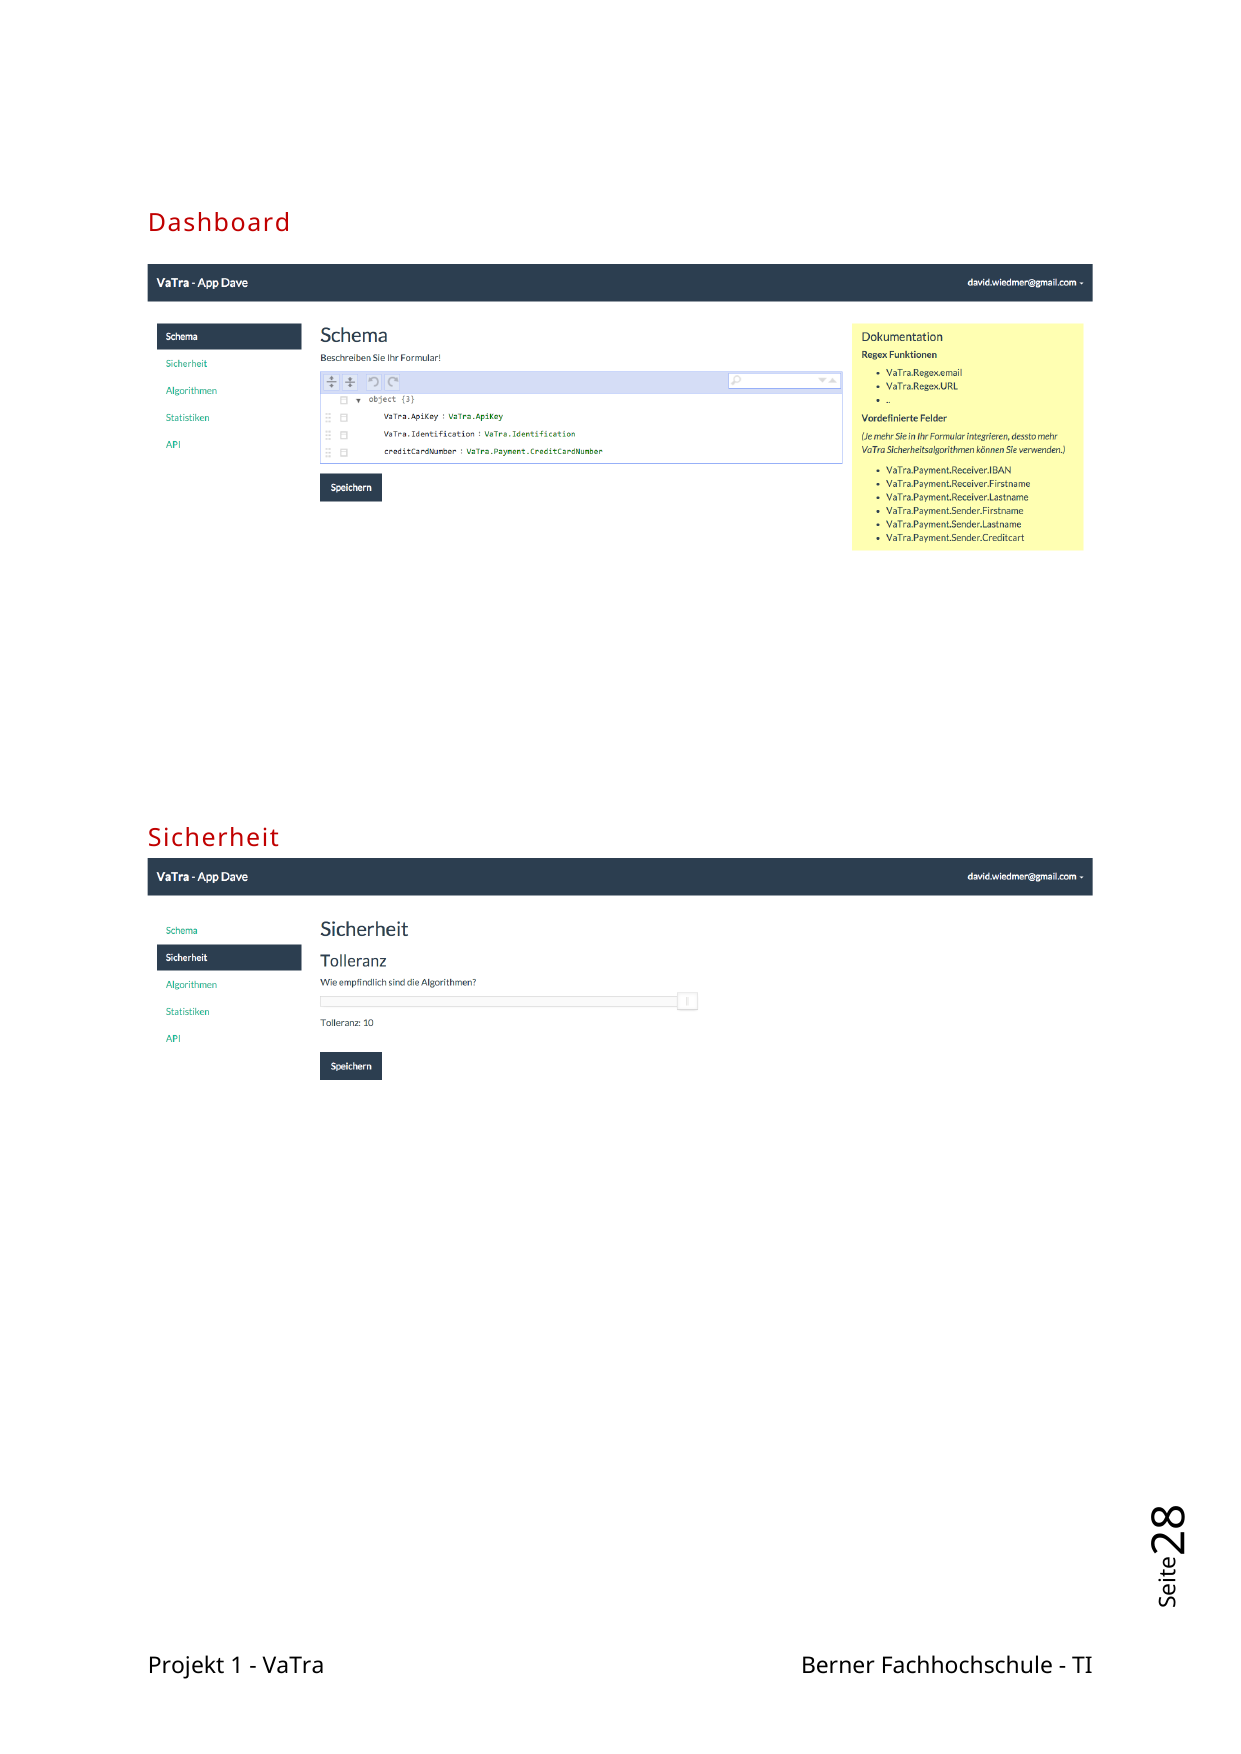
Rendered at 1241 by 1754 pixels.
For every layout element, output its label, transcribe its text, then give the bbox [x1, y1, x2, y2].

text Sicherheit [148, 815, 1093, 858]
picture [147, 858, 1093, 1409]
text Dashboard [148, 204, 1093, 238]
picture [147, 264, 1093, 815]
